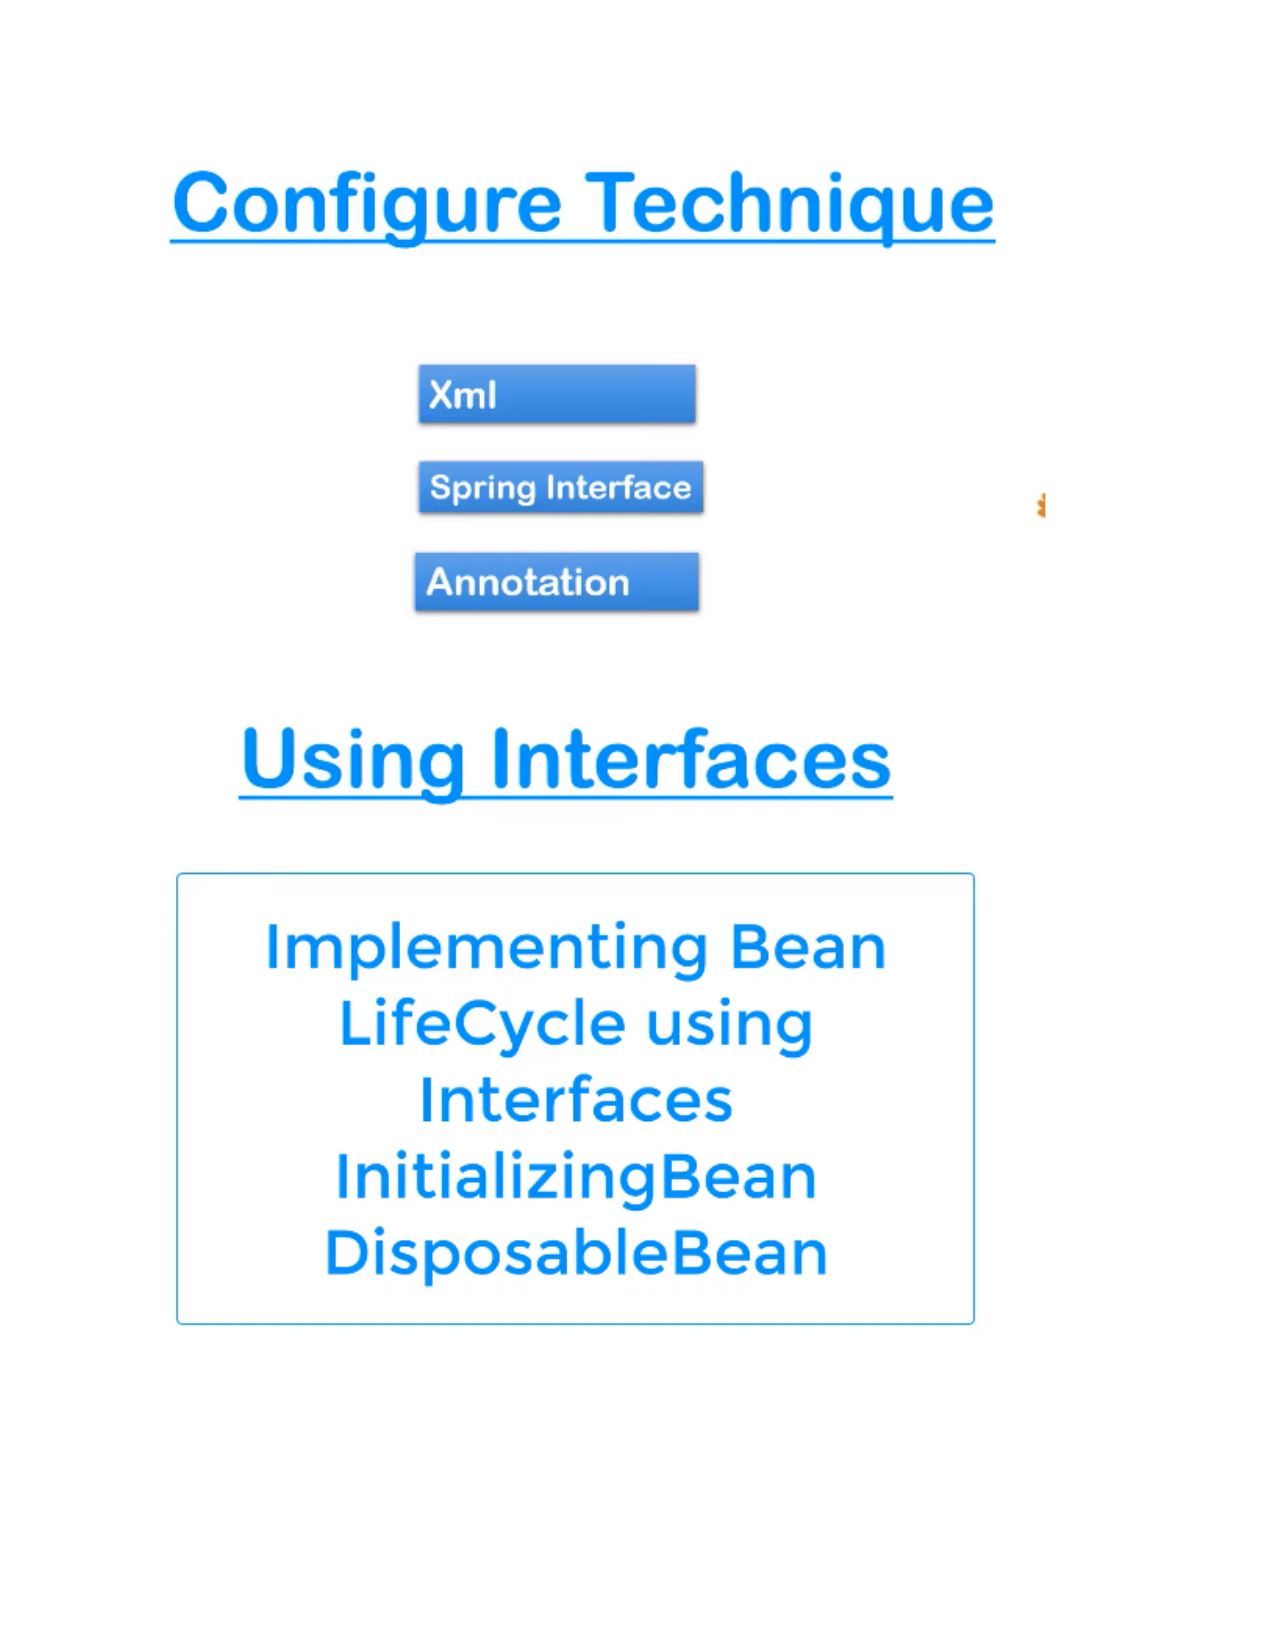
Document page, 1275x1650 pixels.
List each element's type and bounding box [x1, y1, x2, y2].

picture [150, 707, 997, 1358]
picture [150, 150, 1046, 705]
